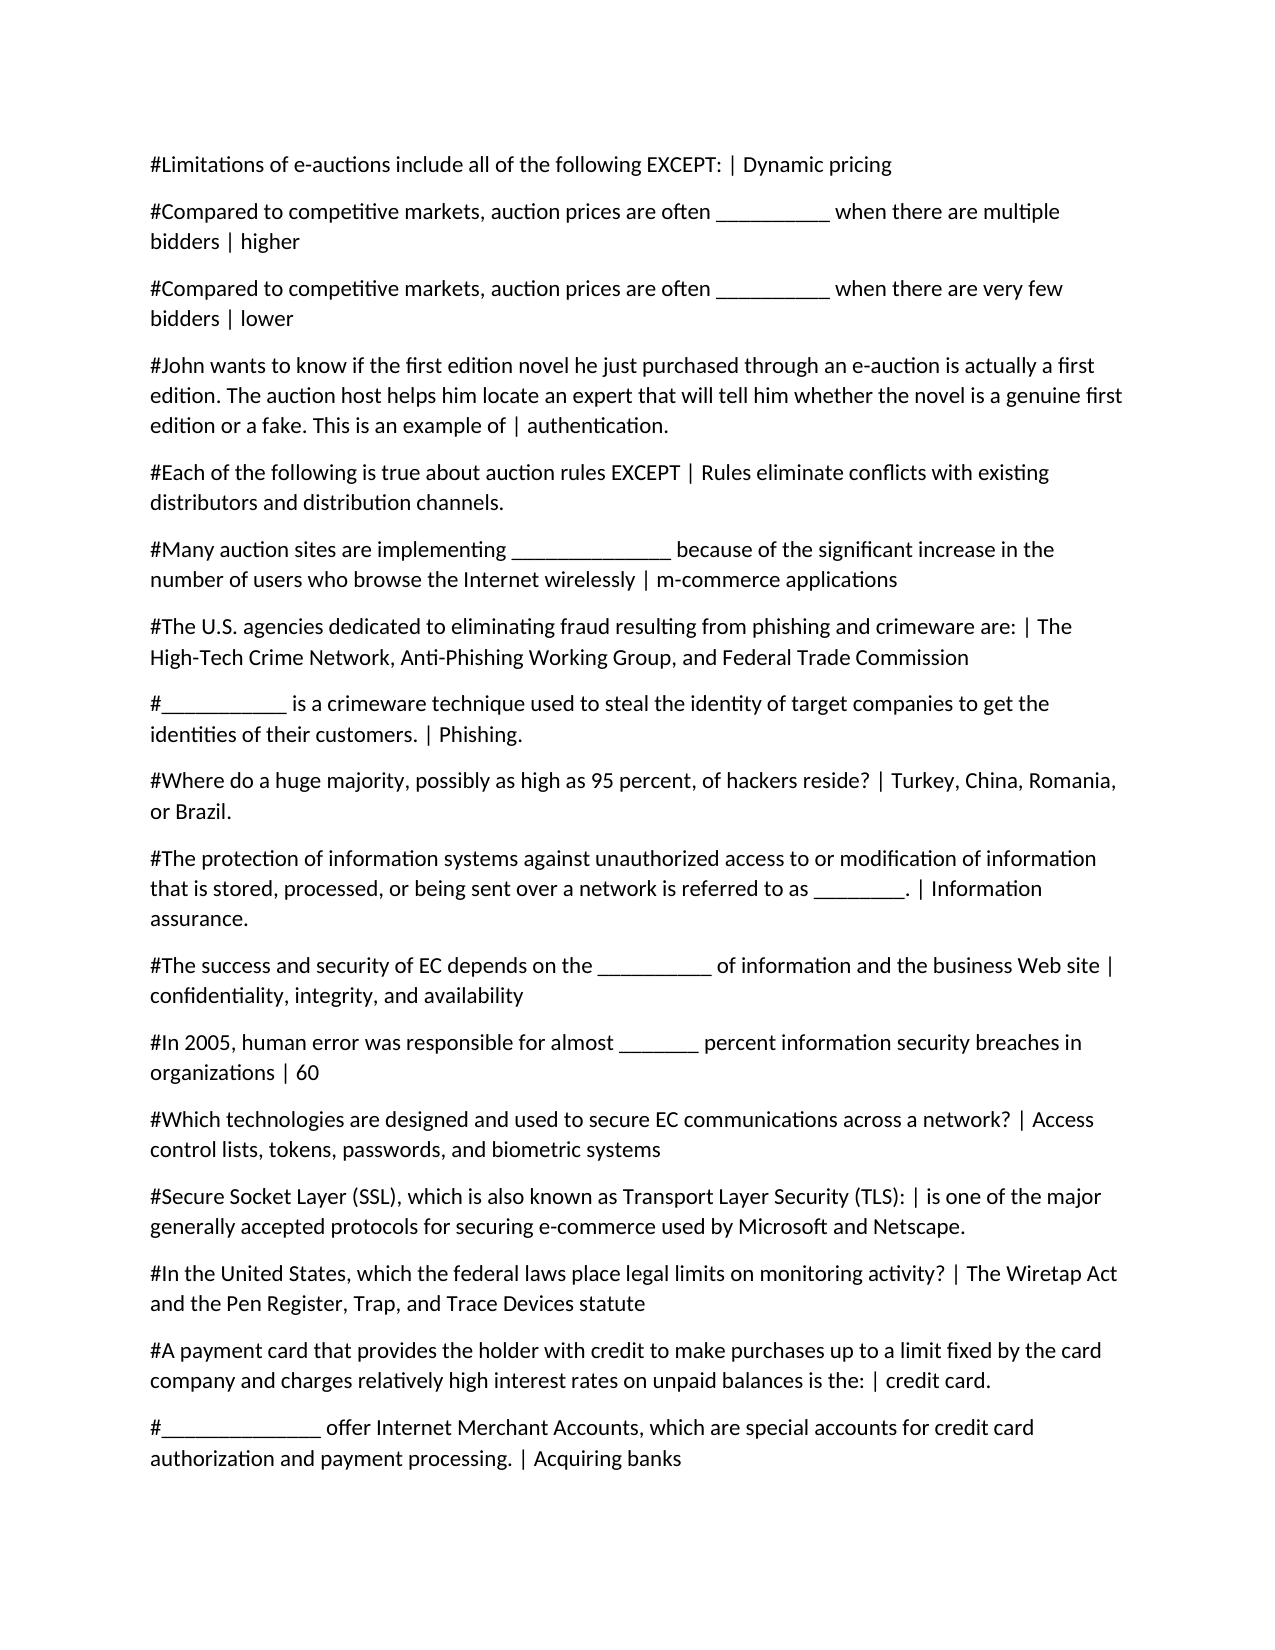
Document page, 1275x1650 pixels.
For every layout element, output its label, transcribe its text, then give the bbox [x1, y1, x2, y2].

text #______________ offer Internet Merchant Accounts, which are special accounts for credit card authorization and payment processing. | Acquiring banks [150, 1413, 1125, 1472]
text #John wants to know if the first edition novel he just purchased through an e-auction is actually a first edition. The auction host helps him locate an expert that will tell him whether the novel is a genuine first edition or a fake. This is an example of | authentication. [150, 351, 1125, 439]
text #The protection of information systems against unauthorized access to or modification of information that is stored, processed, or being sent over a network is referred to as ________. | Information assurance. [150, 844, 1125, 932]
text #Compared to competitive markets, auction prices are often __________ when there are multiple bidders | higher [150, 197, 1125, 255]
text #The U.S. agencies dedicated to eliminating fraud resulting from phishing and crimeware are: | The High-Tech Crime Network, Anti-Phishing Working Group, and Federal Trade Commission [150, 612, 1125, 671]
text #Many auction sites are implementing ______________ because of the significant increase in the number of users who browse the Internet wirelessly | m-commerce applications [150, 535, 1125, 594]
text #Secure Socket Layer (SSL), which is also known as Transport Layer Security (TLS): | is one of the major generally accepted protocols for securing e-commerce used by Microsoft and Netscape. [150, 1182, 1125, 1241]
text #Limitations of e-auctions include all of the following EXCEPT: | Dynamic pricing [150, 150, 1125, 178]
text #In 2005, human error was responsible for almost _______ percent information security breaches in organizations | 60 [150, 1028, 1125, 1086]
text #The success and security of EC depends on the __________ of information and the business Web site | confidentiality, integrity, and availability [150, 951, 1125, 1009]
text #A payment card that provides the holder with credit to make purchases up to a limit fixed by the card company and charges relatively high interest rates on unpaid balances is the: | credit card. [150, 1336, 1125, 1395]
text #Compared to competitive markets, auction prices are often __________ when there are very few bidders | lower [150, 274, 1125, 332]
text #Each of the following is true about auction rules EXCEPT | Rules eliminate conflicts with existing distributors and distribution channels. [150, 458, 1125, 517]
text #___________ is a crimeware technique used to steal the identity of target companies to get the identities of their customers. | Phishing. [150, 689, 1125, 748]
text #Which technologies are designed and used to secure EC communications across a network? | Access control lists, tokens, passwords, and biometric systems [150, 1105, 1125, 1163]
text #In the United States, which the federal laws place legal limits on monitoring activity? | The Wiretap Act and the Pen Register, Trap, and Trace Devices statute [150, 1259, 1125, 1318]
text #Where do a huge majority, possibly as high as 95 percent, of hackers reside? | Turkey, China, Romania, or Brazil. [150, 767, 1125, 825]
